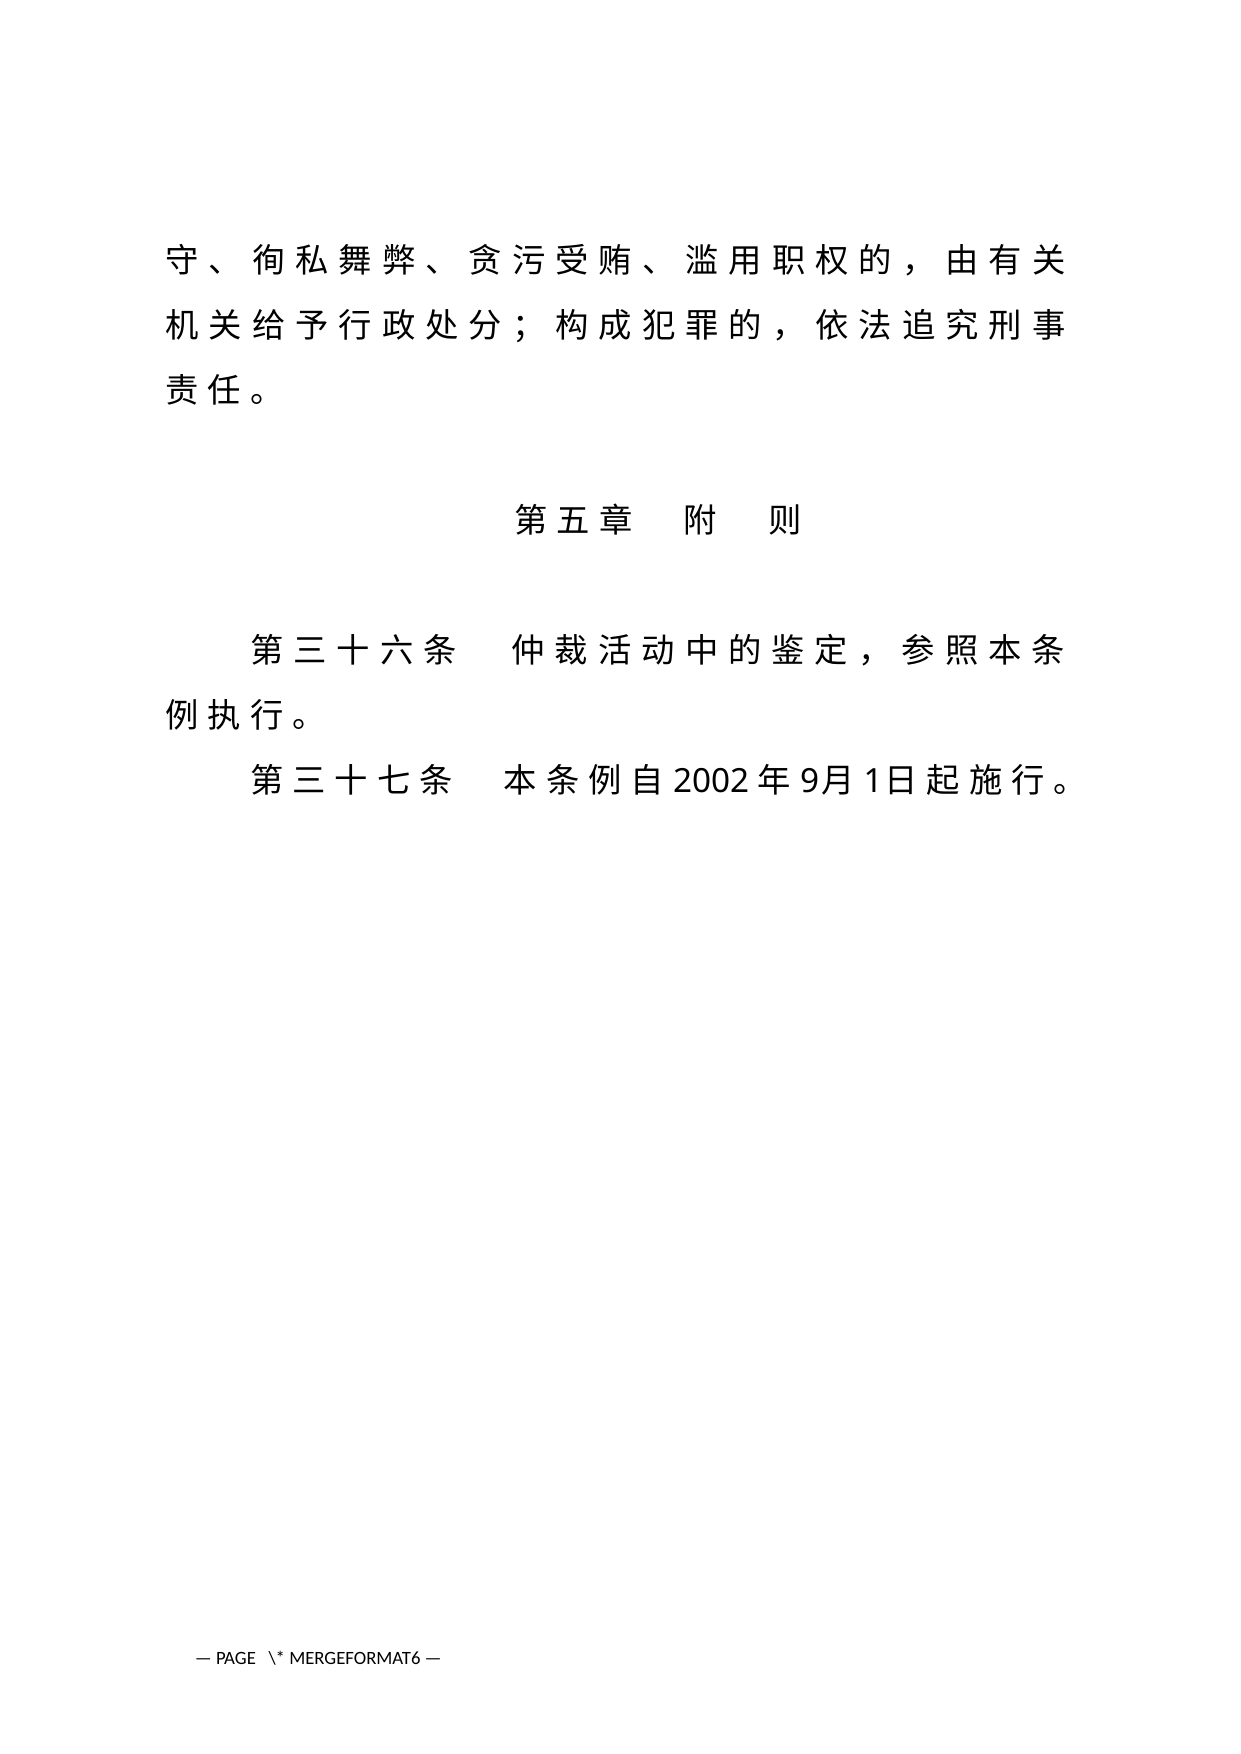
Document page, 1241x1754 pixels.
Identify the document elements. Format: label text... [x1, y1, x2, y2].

text 第三十七条 本条例自2002年9月1日起施行。 [165, 746, 1075, 811]
text 第三十六条 仲裁活动中的鉴定，参照本条例执行。 [165, 616, 1075, 746]
text 第五章 附 则 [165, 486, 1075, 551]
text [165, 226, 1075, 421]
